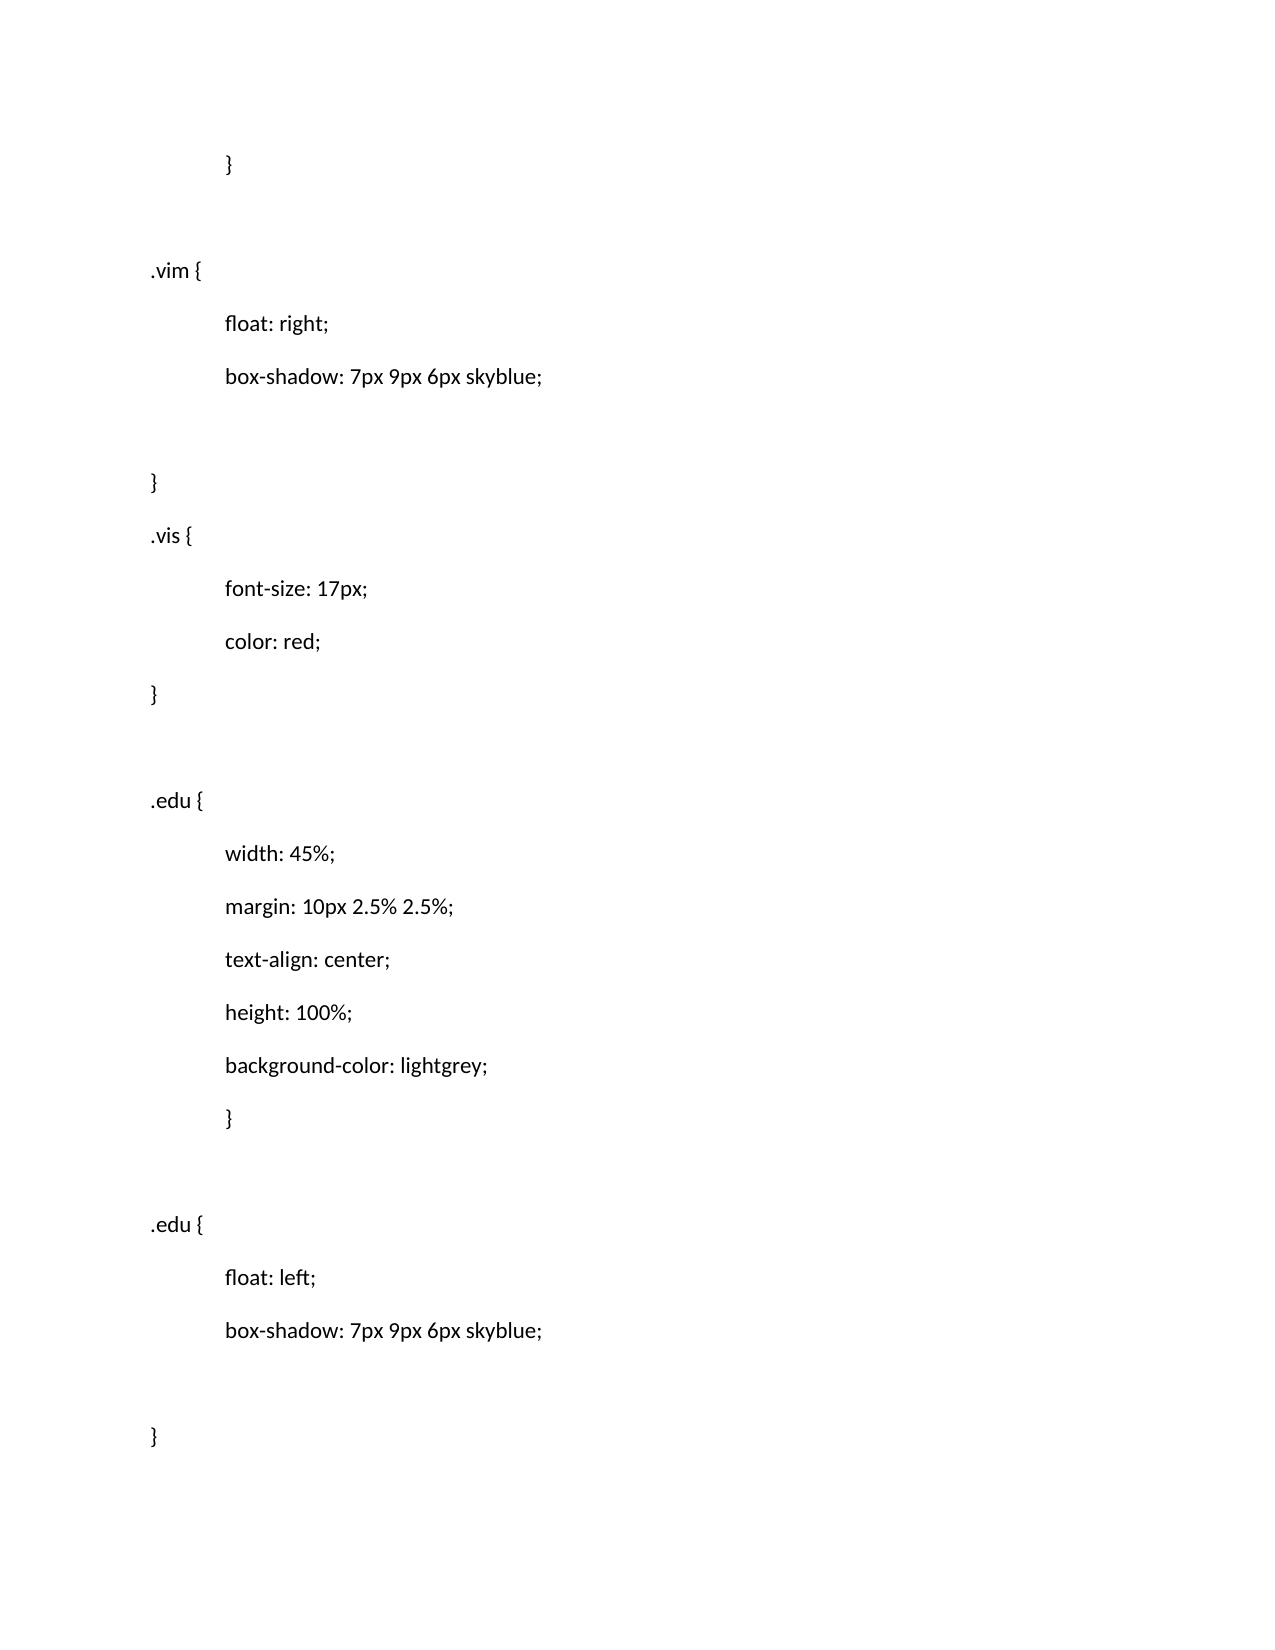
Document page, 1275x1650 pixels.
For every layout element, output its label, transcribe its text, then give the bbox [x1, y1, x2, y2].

text float: right; [150, 309, 1125, 337]
text .vis { [150, 521, 1125, 549]
text margin: 10px 2.5% 2.5%; [150, 892, 1125, 920]
text .edu { [150, 786, 1125, 814]
text height: 100%; [150, 998, 1125, 1026]
text } [150, 1104, 1125, 1132]
text .vim { [150, 256, 1125, 284]
text width: 45%; [150, 839, 1125, 867]
text text-align: center; [150, 945, 1125, 973]
text box-shadow: 7px 9px 6px skyblue; [150, 1316, 1125, 1344]
text color: red; [150, 627, 1125, 655]
text } [150, 1422, 1125, 1451]
text box-shadow: 7px 9px 6px skyblue; [150, 362, 1125, 390]
text background-color: lightgrey; [150, 1051, 1125, 1079]
text } [150, 150, 1125, 178]
text } [150, 680, 1125, 708]
text .edu { [150, 1210, 1125, 1238]
text float: left; [150, 1263, 1125, 1291]
text } [150, 468, 1125, 496]
text font-size: 17px; [150, 574, 1125, 602]
